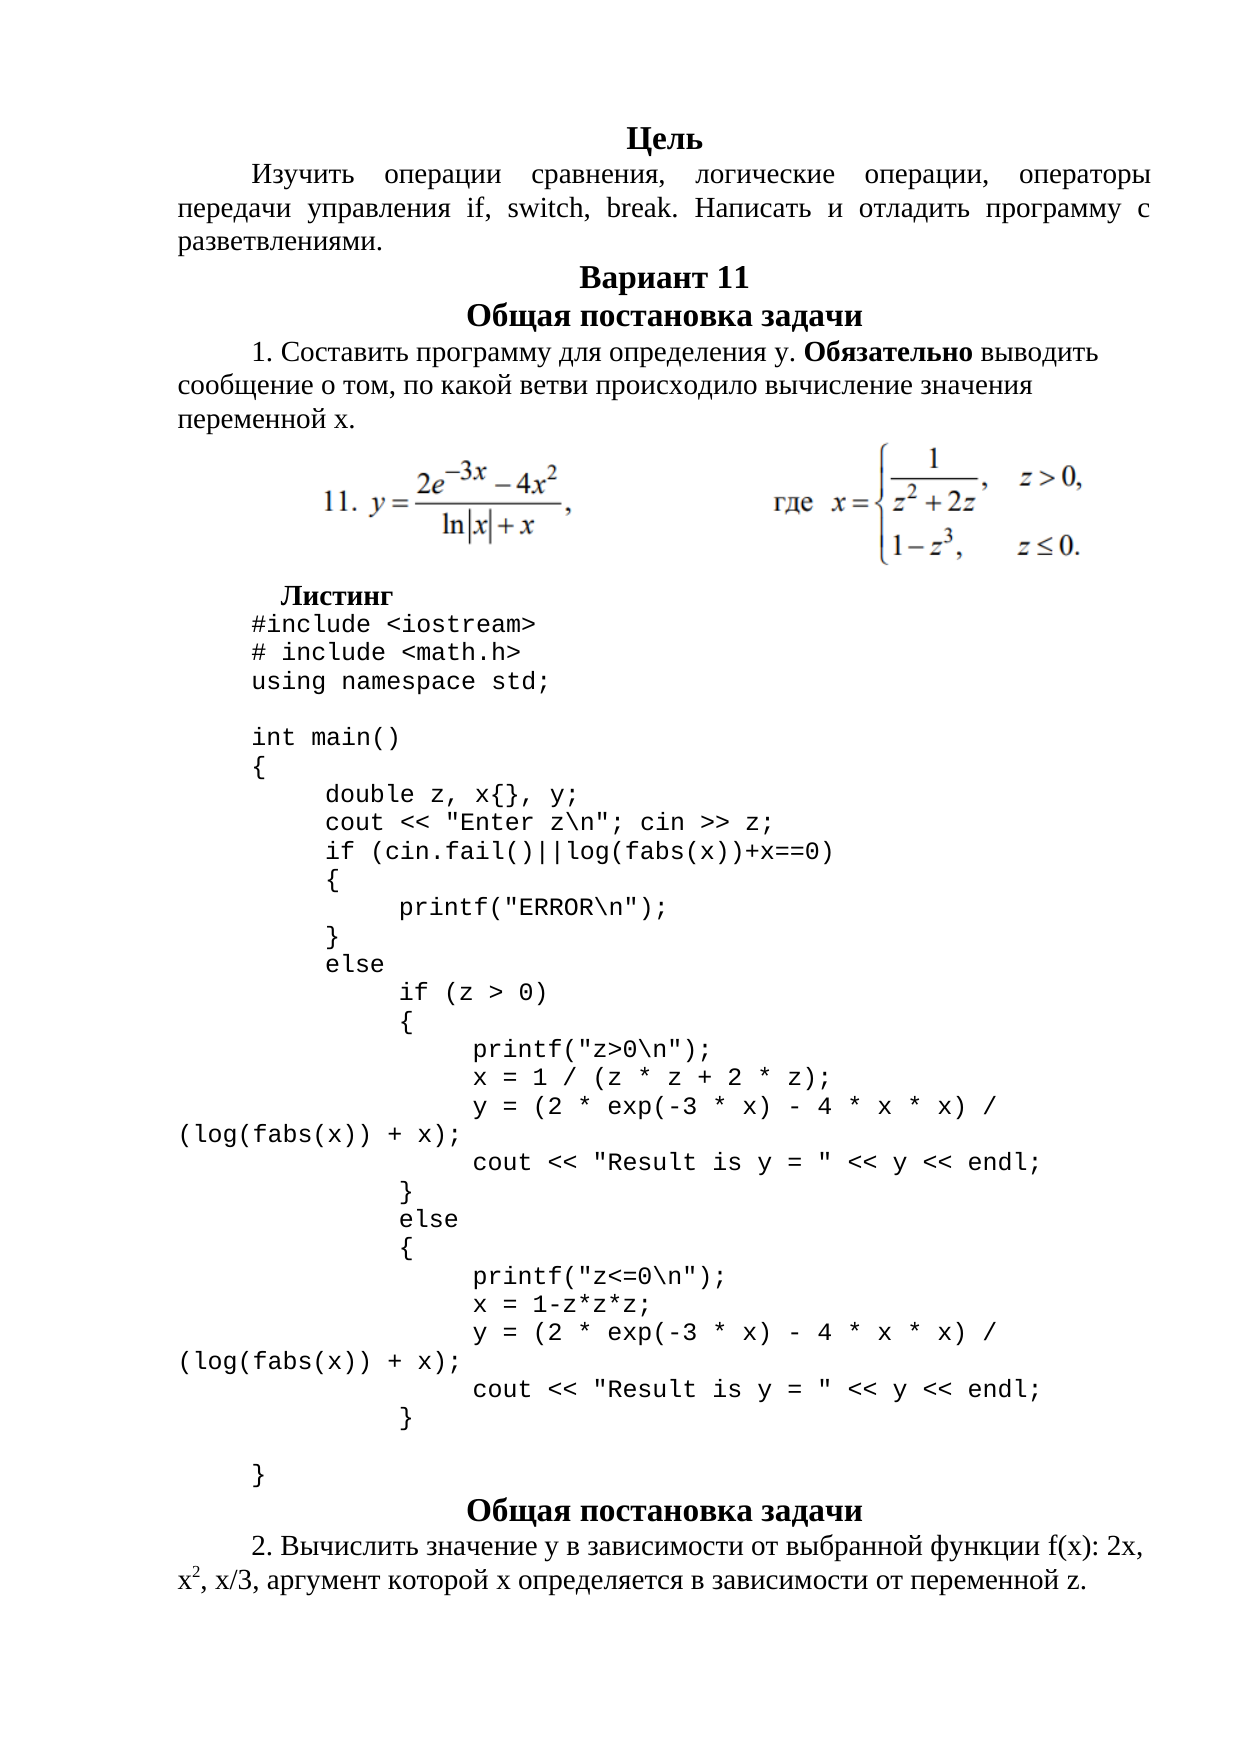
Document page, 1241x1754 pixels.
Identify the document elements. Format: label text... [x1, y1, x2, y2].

text { [177, 1008, 1152, 1037]
text x = 1-z*z*z; [177, 1292, 1152, 1320]
text #include <iostream> [177, 612, 1152, 640]
text } [177, 1462, 1152, 1490]
text cout << "Enter z\n"; cin >> z; [177, 810, 1152, 838]
text else [177, 1207, 1152, 1235]
text y = (2 * exp(-3 * x) - 4 * x * x) / (log(fabs(x)) + x); [177, 1093, 1152, 1150]
text if (cin.fail()||log(fabs(x))+x==0) [177, 838, 1152, 867]
text printf("z<=0\n"); [177, 1263, 1152, 1292]
text printf("ERROR\n"); [177, 895, 1152, 923]
text } [177, 923, 1152, 952]
text double z, x{}, y; [177, 782, 1152, 810]
text { [177, 1235, 1152, 1263]
subtitle Общая постановка задачи [177, 1490, 1152, 1528]
text printf("z>0\n"); [177, 1037, 1152, 1065]
subtitle Вариант 11 [177, 257, 1152, 295]
text # include <math.h> [177, 640, 1152, 668]
text { [177, 753, 1152, 782]
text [177, 1528, 1152, 1595]
subtitle Цель [177, 118, 1152, 156]
list Составить программу для определения y. Обязательно выводить сообщение о том, по какой ветви происходило вычисление значения переменной x. [177, 334, 1152, 434]
picture [305, 434, 1135, 579]
text x = 1 / (z * z + 2 * z); [177, 1065, 1152, 1093]
text using namespace std; [177, 668, 1152, 697]
text y = (2 * exp(-3 * x) - 4 * x * x) / (log(fabs(x)) + x); [177, 1320, 1152, 1377]
text Листинг [207, 578, 1152, 612]
subtitle Общая постановка задачи [177, 295, 1152, 334]
text int main() [177, 725, 1152, 753]
text cout << "Result is y = " << y << endl; [177, 1150, 1152, 1178]
text cout << "Result is y = " << y << endl; [177, 1377, 1152, 1405]
text { [177, 867, 1152, 895]
subtitle Изучить операции сравнения, логические операции, операторы передачи управления if, switch, break. Написать и отладить программу с разветвлениями. [177, 156, 1152, 257]
text } [177, 1405, 1152, 1433]
text else [177, 952, 1152, 980]
text if (z > 0) [177, 980, 1152, 1008]
text } [177, 1178, 1152, 1207]
